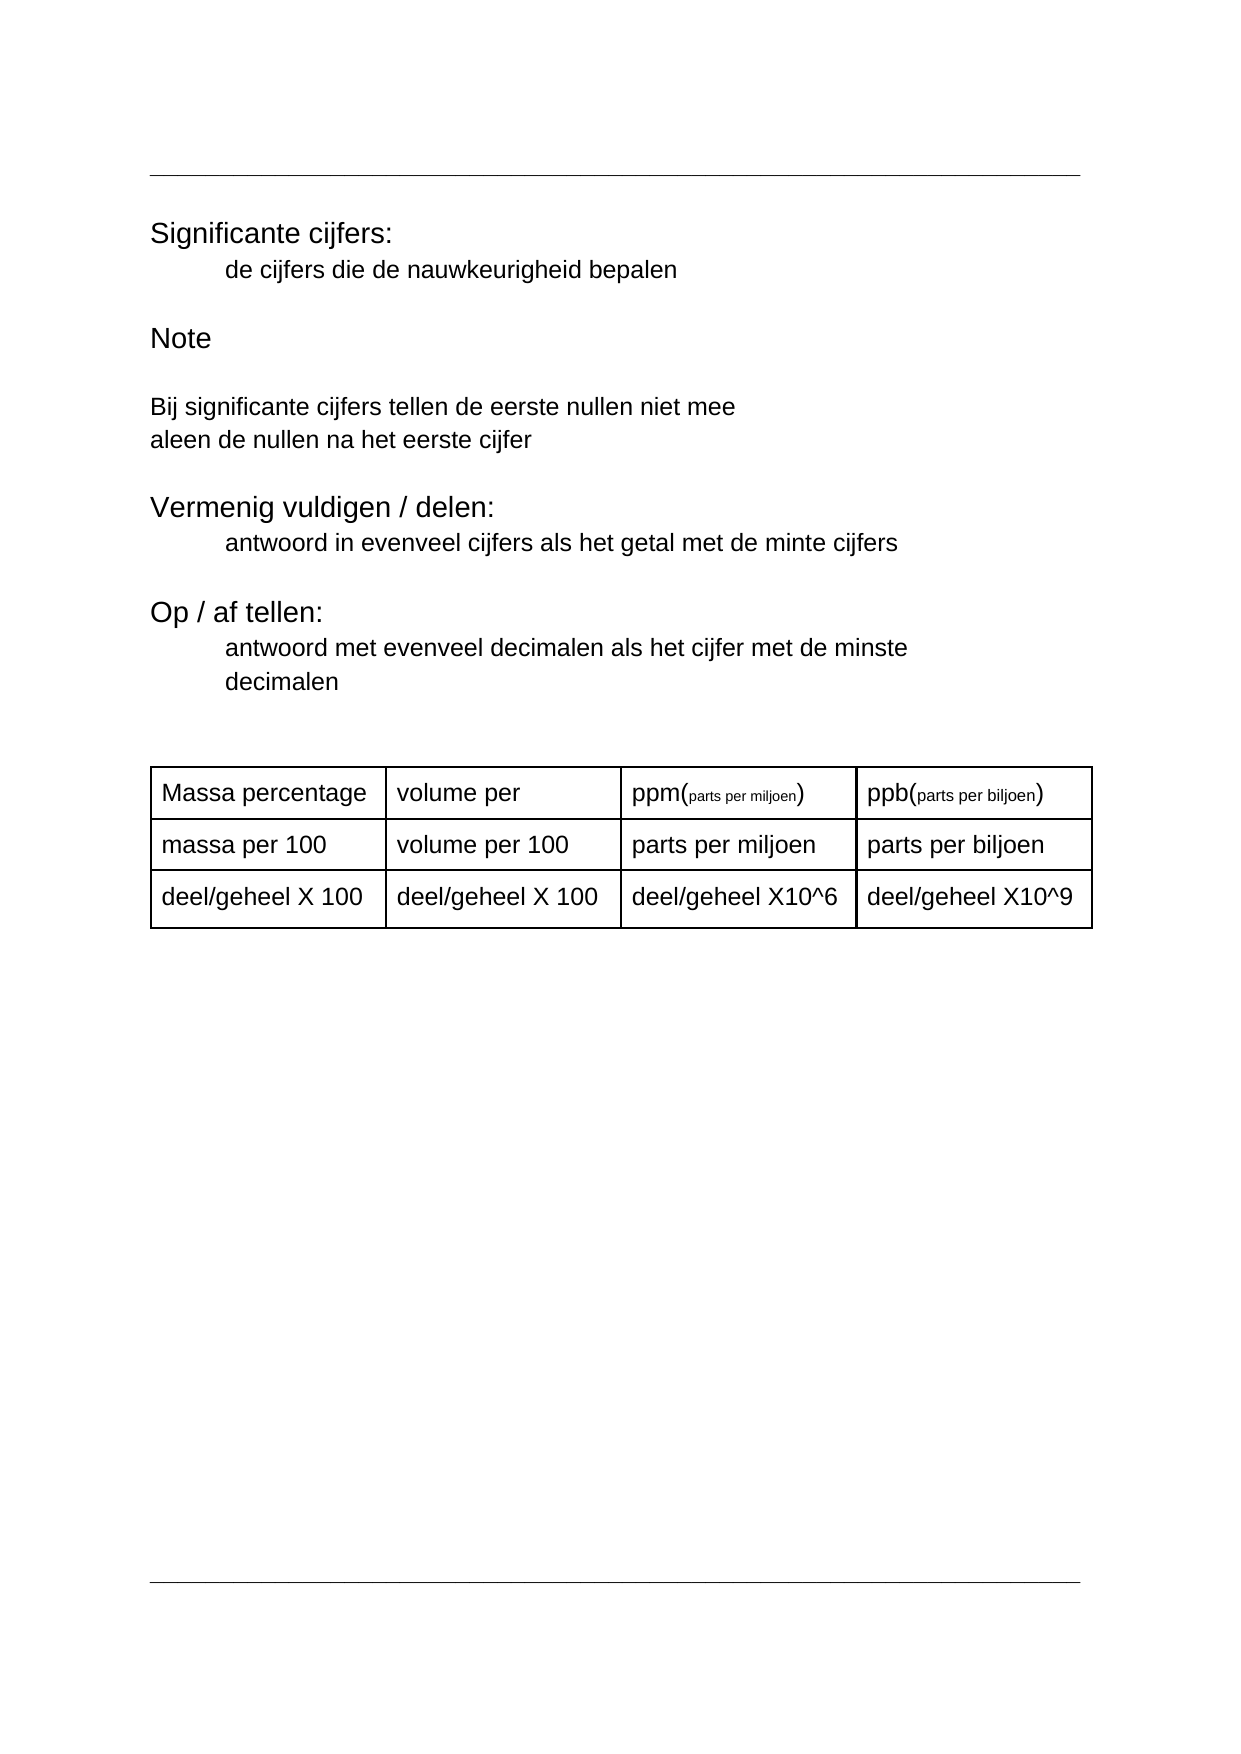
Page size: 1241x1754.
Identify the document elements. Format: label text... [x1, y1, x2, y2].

table_header ppm(parts per miljoen) [622, 768, 855, 818]
text de cijfers die de nauwkeurigheid bepalen [150, 254, 1090, 283]
table_header Massa percentage [152, 768, 385, 818]
text Bij significante cijfers tellen de eerste nullen niet mee [150, 392, 1090, 421]
text antwoord met evenveel decimalen als het cijfer met de minste [150, 633, 1090, 662]
table_cell volume per 100 [387, 820, 620, 869]
table_header ppb(parts per biljoen) [858, 768, 1091, 818]
text decimalen [150, 667, 1090, 696]
text antwoord in evenveel cijfers als het getal met de minte cijfers [150, 528, 1090, 557]
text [150, 1523, 1090, 1585]
table_cell parts per biljoen [858, 820, 1091, 869]
text Op / af tellen: [150, 595, 1090, 628]
text Note [150, 321, 1090, 354]
table_cell deel/geheel X 100 [152, 871, 385, 927]
table_cell deel/geheel X 100 [387, 871, 620, 927]
table_cell parts per miljoen [622, 820, 855, 869]
table_header volume per [387, 768, 620, 818]
table_cell deel/geheel X10^9 [858, 871, 1091, 927]
text Significante cijfers: [150, 216, 1090, 249]
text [150, 150, 1090, 179]
table_cell deel/geheel X10^6 [622, 871, 855, 927]
table_cell massa per 100 [152, 820, 385, 869]
text aleen de nullen na het eerste cijfer [150, 425, 1090, 454]
text Vermenig vuldigen / delen: [150, 489, 1090, 523]
